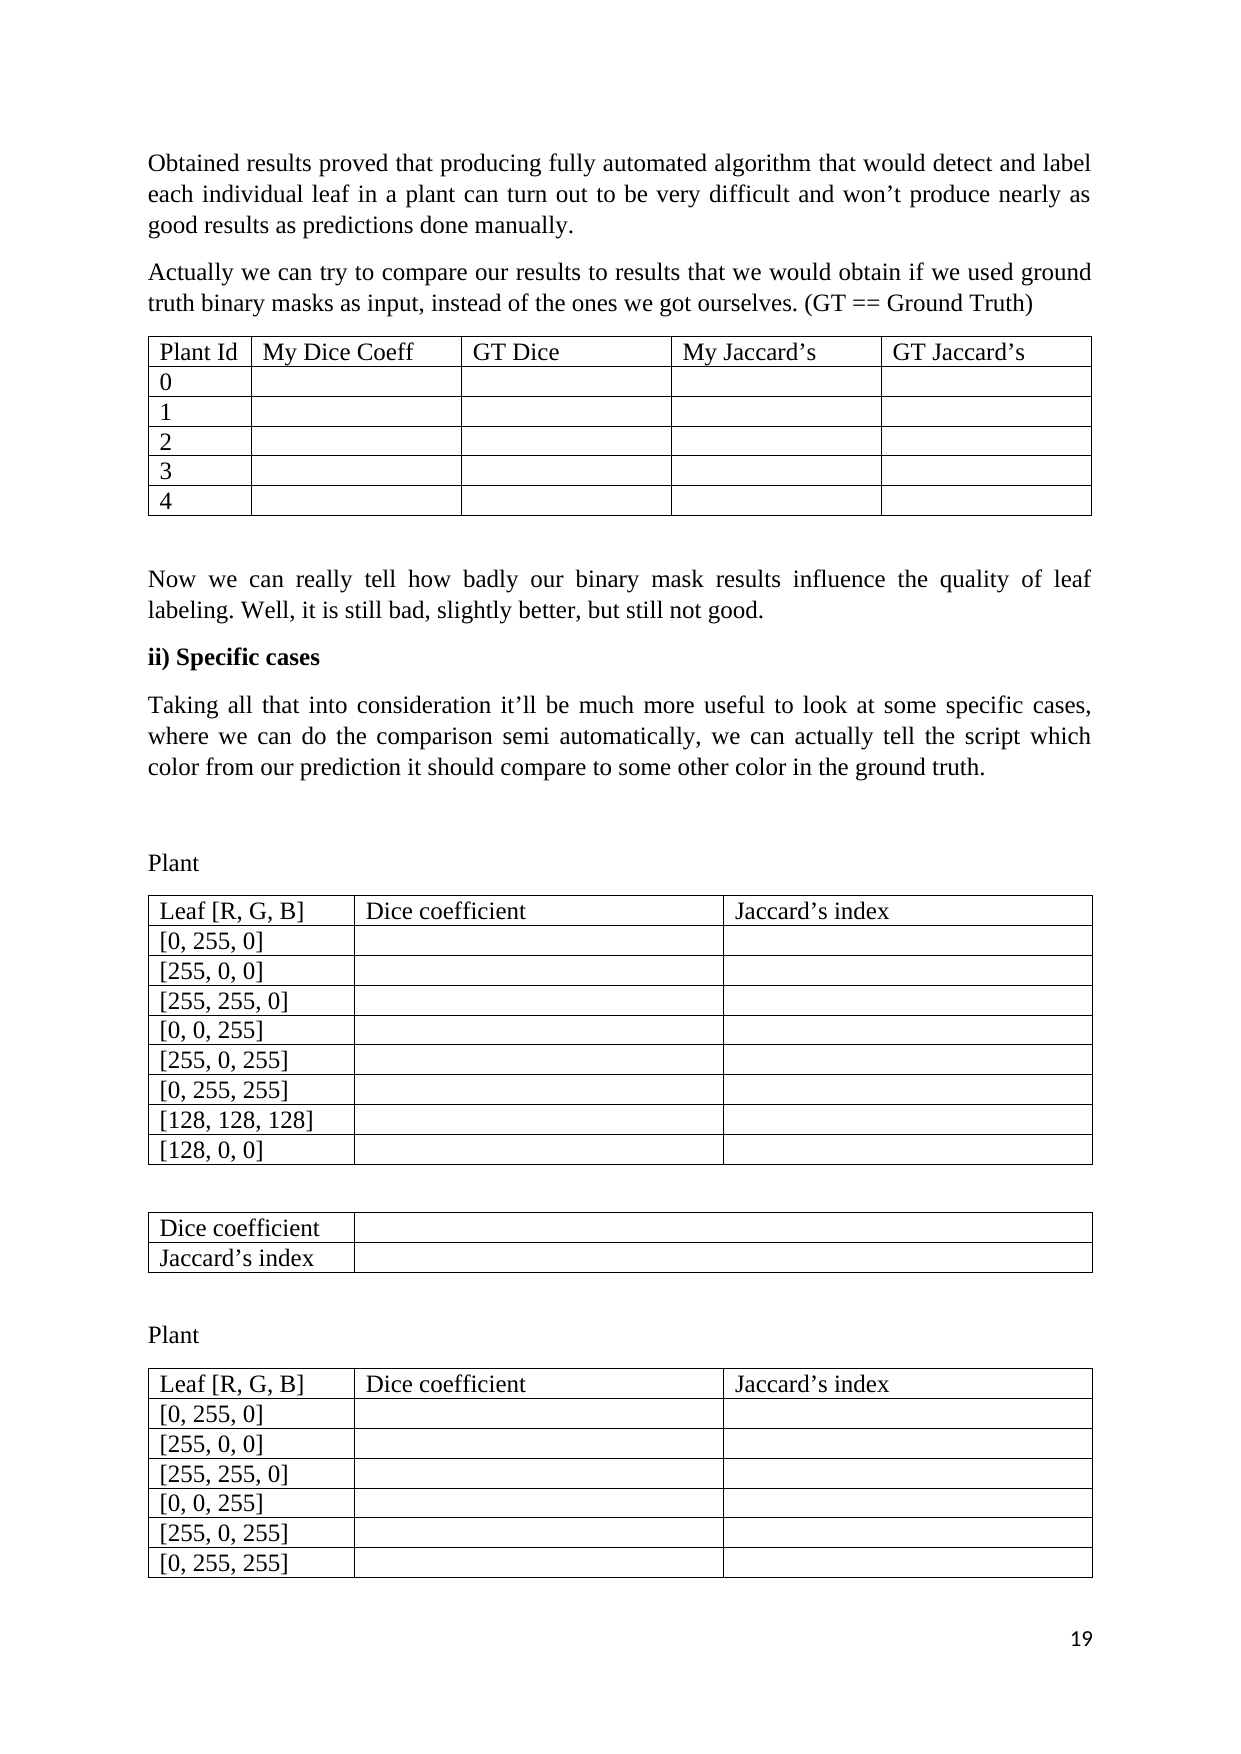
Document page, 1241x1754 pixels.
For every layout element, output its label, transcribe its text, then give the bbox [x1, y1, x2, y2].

table_header Plant Id [149, 337, 251, 366]
table_cell [724, 1399, 1092, 1428]
table_cell [355, 1548, 723, 1577]
table_cell [462, 427, 671, 455]
table_cell [724, 1548, 1092, 1577]
table_cell [128, 0, 0] [149, 1135, 354, 1163]
table_cell [672, 456, 881, 485]
table_header Dice coefficient [355, 1369, 723, 1398]
text Plant [148, 848, 1093, 876]
table_cell 1 [149, 397, 251, 426]
table_cell [724, 986, 1092, 1014]
table_cell [0, 255, 0] [149, 1399, 354, 1428]
table_cell [724, 1105, 1092, 1134]
table_cell [252, 367, 461, 396]
table_cell [128, 128, 128] [149, 1105, 354, 1134]
table_cell [355, 1135, 723, 1163]
table_cell [355, 926, 723, 955]
table_cell [672, 397, 881, 426]
table_cell [724, 1459, 1092, 1487]
table_cell [882, 486, 1091, 515]
table_cell Jaccard’s index [149, 1243, 354, 1272]
table_cell [255, 0, 255] [149, 1045, 354, 1074]
table_cell [0, 0, 255] [149, 1016, 354, 1044]
table_cell [255, 255, 0] [149, 1459, 354, 1487]
table_cell [355, 1075, 723, 1104]
table_cell [0, 255, 255] [149, 1548, 354, 1577]
table_cell [252, 486, 461, 515]
table_header Leaf [R, G, B] [149, 1369, 354, 1398]
table_cell [462, 456, 671, 485]
table_cell [355, 1489, 723, 1517]
table_cell [462, 367, 671, 396]
table_header [355, 1213, 1092, 1242]
table_cell [0, 255, 0] [149, 926, 354, 955]
table_cell [355, 1243, 1092, 1272]
table_cell [355, 1518, 723, 1547]
table_cell 4 [149, 486, 251, 515]
table_cell [355, 1459, 723, 1487]
table_cell 3 [149, 456, 251, 485]
table_cell [255, 0, 0] [149, 956, 354, 985]
table_cell [724, 926, 1092, 955]
text Now we can really tell how badly our binary mask results influence the quality of leaf labeling. Well, it is still bad, slightly better, but still not good. [148, 564, 1093, 623]
table_header Jaccard’s index [724, 896, 1092, 925]
table_cell 0 [149, 367, 251, 396]
table_cell [0, 0, 255] [149, 1489, 354, 1517]
table_cell [355, 1016, 723, 1044]
text Plant [148, 1321, 1093, 1349]
table_cell [882, 397, 1091, 426]
table_header GT Jaccard’s [882, 337, 1091, 366]
table_header My Dice Coeff [252, 337, 461, 366]
text ii) Specific cases [148, 642, 1093, 671]
table_cell [724, 1429, 1092, 1458]
table_cell [724, 1518, 1092, 1547]
table_cell [355, 956, 723, 985]
table_cell [672, 427, 881, 455]
table_header Jaccard’s index [724, 1369, 1092, 1398]
table_cell [724, 1135, 1092, 1163]
table_header Dice coefficient [149, 1213, 354, 1242]
table_header Leaf [R, G, B] [149, 896, 354, 925]
table_cell [355, 986, 723, 1014]
table_cell [672, 486, 881, 515]
table_cell [882, 427, 1091, 455]
table_cell [255, 0, 255] [149, 1518, 354, 1547]
table_cell [355, 1105, 723, 1134]
table_cell [355, 1045, 723, 1074]
table_cell [355, 1399, 723, 1428]
table_cell [724, 1045, 1092, 1074]
table_cell [0, 255, 255] [149, 1075, 354, 1104]
table_cell [252, 397, 461, 426]
table_header My Jaccard’s [672, 337, 881, 366]
table_cell [882, 456, 1091, 485]
text Taking all that into consideration it’ll be much more useful to look at some specific cases, where we can do the comparison semi automatically, we can actually tell the script which color from our prediction it should compare to some other color in the ground truth. [148, 690, 1093, 781]
text Actually we can try to compare our results to results that we would obtain if we used ground truth binary masks as input, instead of the ones we got ourselves. (GT == Ground Truth) [148, 257, 1093, 317]
table_header Dice coefficient [355, 896, 723, 925]
table_cell [252, 427, 461, 455]
table_cell [724, 956, 1092, 985]
table_cell [255, 0, 0] [149, 1429, 354, 1458]
table_header GT Dice [462, 337, 671, 366]
table_cell [255, 255, 0] [149, 986, 354, 1014]
table_cell [252, 456, 461, 485]
table_cell [462, 486, 671, 515]
table_cell [724, 1016, 1092, 1044]
table_cell 2 [149, 427, 251, 455]
table_cell [724, 1075, 1092, 1104]
table_cell [355, 1429, 723, 1458]
table_cell [882, 367, 1091, 396]
table_cell [724, 1489, 1092, 1517]
table_cell [672, 367, 881, 396]
table_cell [462, 397, 671, 426]
text Obtained results proved that producing fully automated algorithm that would detect and label each individual leaf in a plant can turn out to be very difficult and won’t produce nearly as good results as predictions done manually. [148, 148, 1093, 238]
